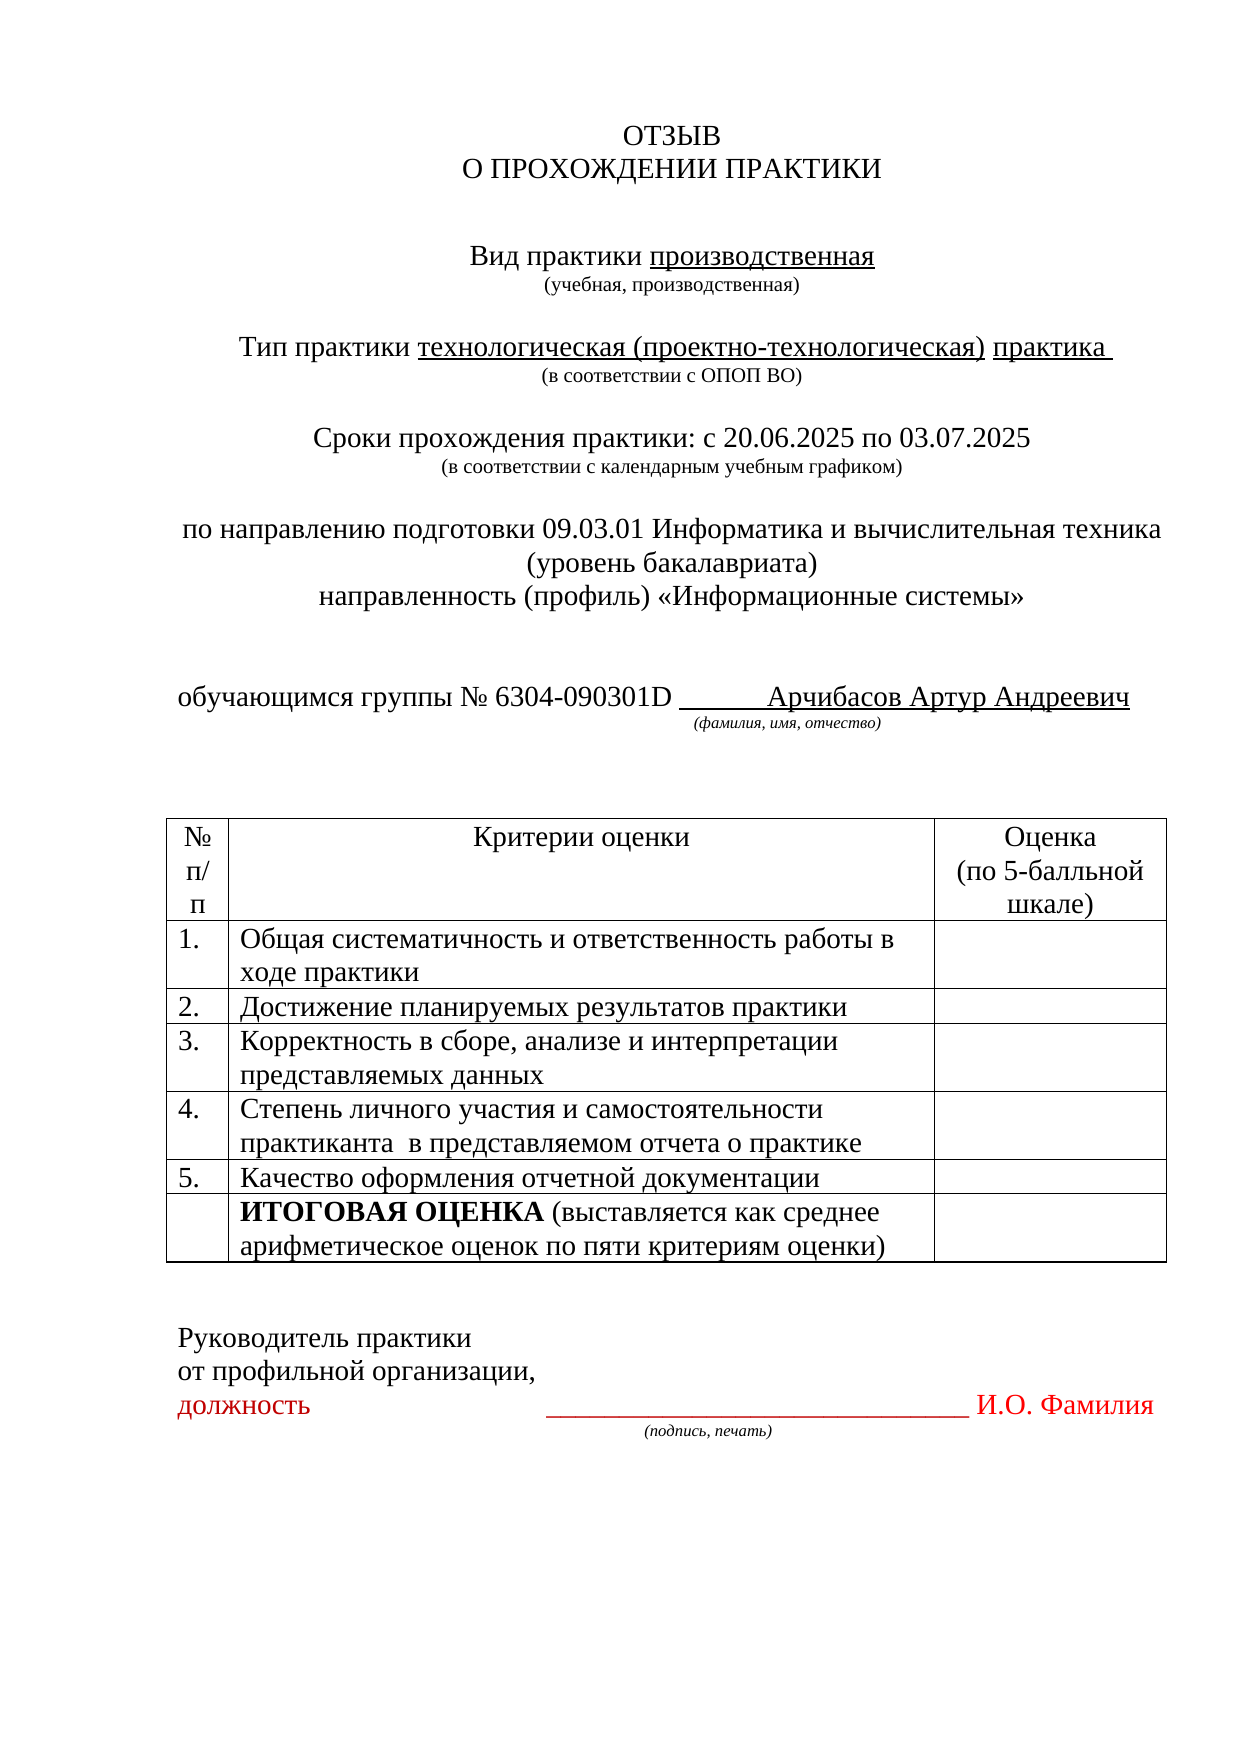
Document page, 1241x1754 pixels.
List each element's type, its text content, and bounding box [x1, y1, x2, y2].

table_cell ИТОГОВАЯ ОЦЕНКА (выставляется как среднее арифметическое оценок по пяти критериям оценки) [229, 1194, 934, 1261]
table_cell [935, 921, 1166, 988]
text О ПРОХОЖДЕНИИ ПРАКТИКИ [177, 152, 1167, 185]
text от профильной организации, [177, 1353, 1167, 1387]
text (подпись, печать) [177, 1421, 1167, 1440]
table_cell Качество оформления отчетной документации [229, 1160, 934, 1193]
table_cell [935, 1092, 1166, 1159]
table_cell [167, 921, 228, 988]
table_cell [935, 1194, 1166, 1261]
table_cell [935, 1160, 1166, 1193]
text обучающимся группы № 6304-090301D Арчибасов Артур Андреевич [177, 679, 1167, 713]
table_cell Достижение планируемых результатов практики [229, 989, 934, 1022]
table_cell [167, 1092, 228, 1159]
table_header Оценка (по 5-балльной шкале) [935, 819, 1166, 920]
text должность _____________________________ И.О. Фамилия [177, 1387, 1167, 1421]
text (в соответствии с ОПОП ВО) [177, 363, 1167, 387]
table_cell [935, 989, 1166, 1022]
table_cell [935, 1024, 1166, 1091]
text (уровень бакалавриата) [177, 545, 1167, 578]
text Тип практики технологическая (проектно-технологическая) практика [177, 329, 1167, 363]
table_cell [167, 1024, 228, 1091]
table_cell Общая систематичность и ответственность работы в ходе практики [229, 921, 934, 988]
text Сроки прохождения практики: с 20.06.2025 по 03.07.2025 [177, 420, 1167, 454]
table_cell [167, 1160, 228, 1193]
table_header № п/п [167, 819, 228, 920]
text (учебная, производственная) [177, 272, 1167, 296]
text Вид практики производственная [177, 238, 1167, 272]
text Руководитель практики [177, 1320, 1167, 1353]
table_cell Степень личного участия и самостоятельности практиканта в представляемом отчета о практике [229, 1092, 934, 1159]
table_cell Корректность в сборе, анализе и интерпретации представляемых данных [229, 1024, 934, 1091]
text по направлению подготовки 09.03.01 Информатика и вычислительная техника [177, 511, 1167, 545]
table_cell [167, 989, 228, 1022]
text (фамилия, имя, отчество) [693, 713, 1167, 732]
table_header Критерии оценки [229, 819, 934, 920]
text (в соответствии с календарным учебным графиком) [177, 454, 1167, 478]
text направленность (профиль) «Информационные системы» [177, 578, 1167, 612]
table_cell [167, 1194, 228, 1261]
text ОТЗЫВ [177, 118, 1167, 152]
